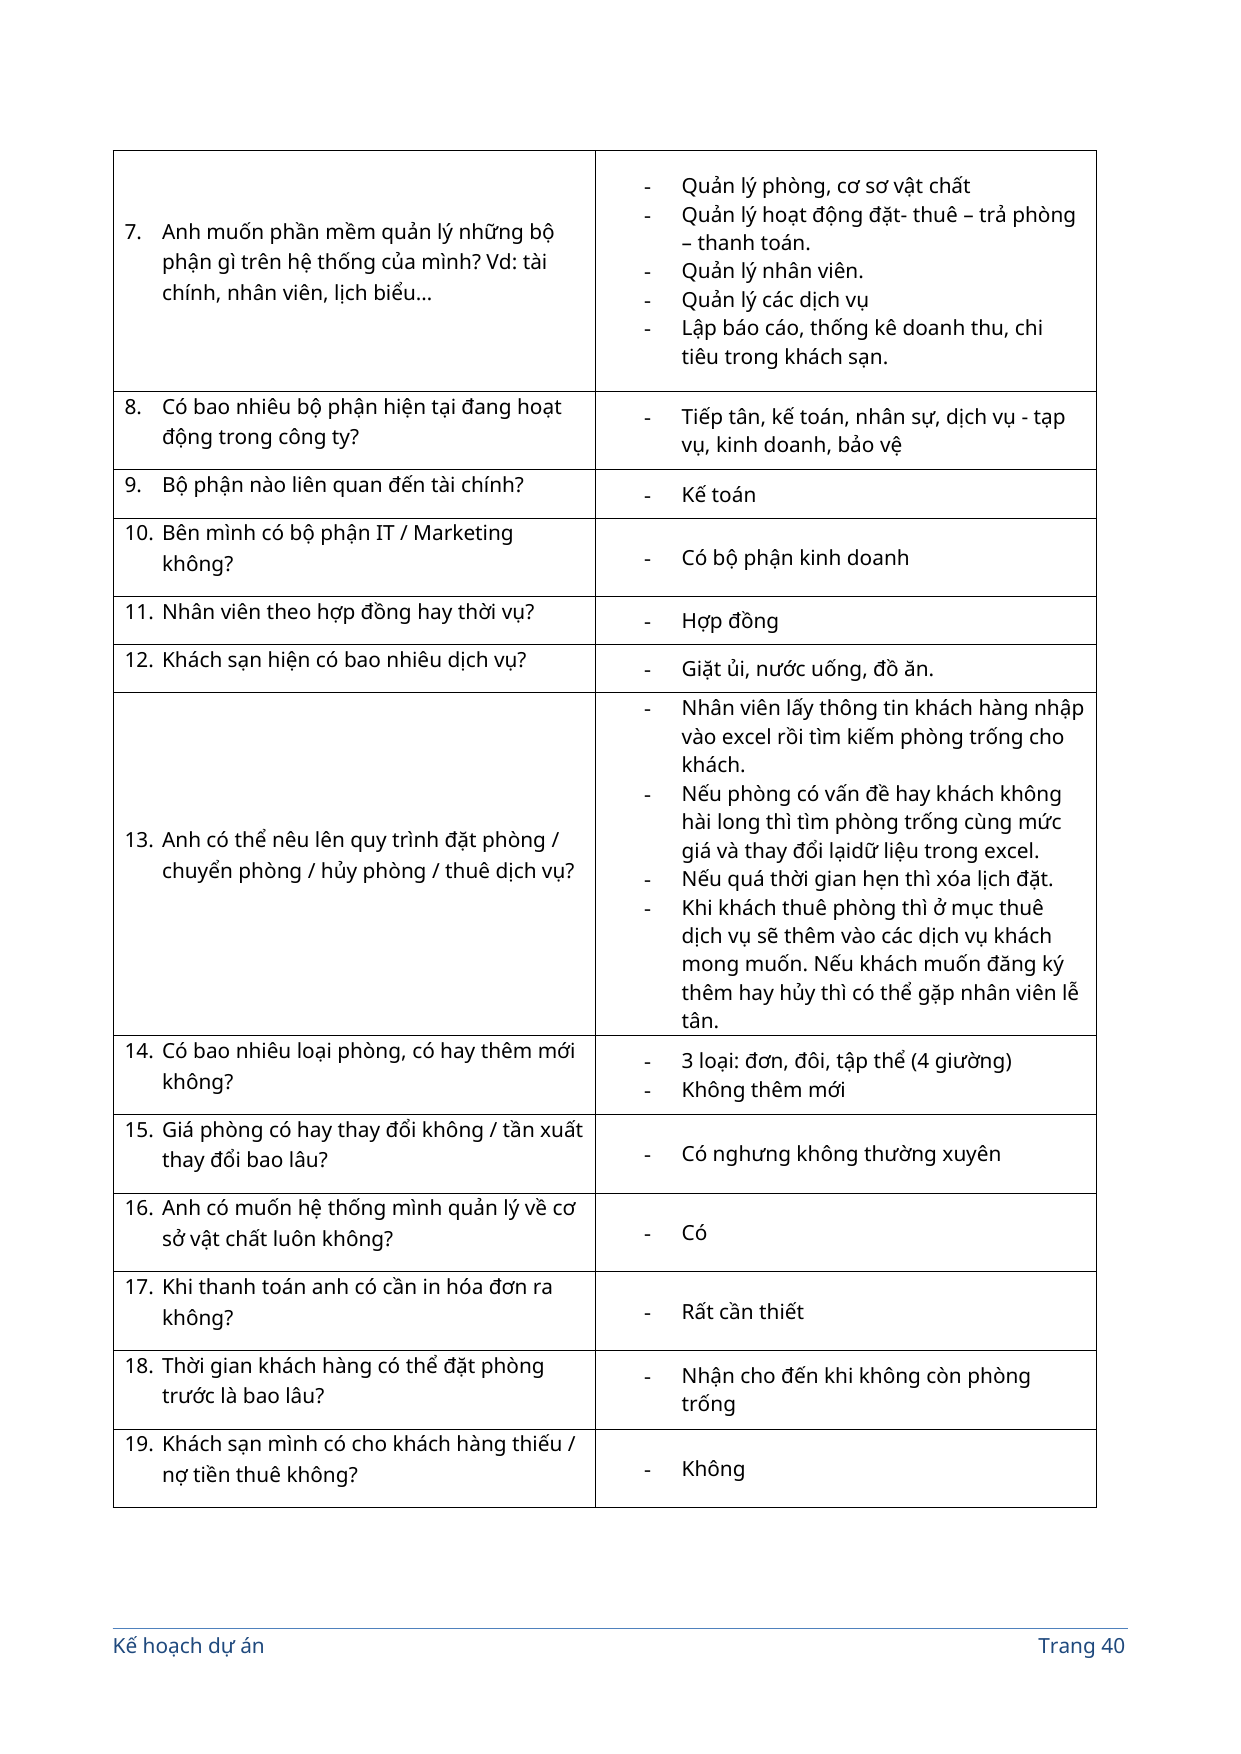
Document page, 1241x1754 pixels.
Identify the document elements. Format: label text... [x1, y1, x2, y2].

table_cell Anh muốn phần mềm quản lý những bộ phận gì trên hệ thống của mình? Vd: tài chính, nhân viên, lịch biểu… [114, 151, 595, 391]
table_cell Có nghưng không thường xuyên [596, 1115, 1096, 1192]
table_cell Nhận cho đến khi không còn phòng trống [596, 1351, 1096, 1428]
table_cell Anh có thể nêu lên quy trình đặt phòng / chuyển phòng / hủy phòng / thuê dịch vụ? [114, 693, 595, 1035]
table_cell Hợp đồng [596, 597, 1096, 644]
table_cell Rất cần thiết [596, 1272, 1096, 1350]
table_cell Giặt ủi, nước uống, đồ ăn. [596, 645, 1096, 692]
table_cell Khi thanh toán anh có cần in hóa đơn ra không? [114, 1272, 595, 1350]
table_cell Quản lý phòng, cơ sơ vật chất Quản lý hoạt động đặt- thuê – trả phòng – thanh toán. Quản lý nhân viên. Quản lý các dịch vụ Lập báo cáo, thống kê doanh thu, chi tiêu trong khách sạn. [596, 151, 1096, 391]
table_cell Bộ phận nào liên quan đến tài chính? [114, 470, 595, 517]
table_cell Anh có muốn hệ thống mình quản lý về cơ sở vật chất luôn không? [114, 1194, 595, 1271]
table_cell Có [596, 1194, 1096, 1271]
table_cell Nhân viên theo hợp đồng hay thời vụ? [114, 597, 595, 644]
table_cell Có bao nhiêu bộ phận hiện tại đang hoạt động trong công ty? [114, 392, 595, 469]
table_cell Không [596, 1430, 1096, 1507]
table_cell 3 loại: đơn, đôi, tập thể (4 giường) Không thêm mới [596, 1036, 1096, 1114]
table_cell Tiếp tân, kế toán, nhân sự, dịch vụ - tạp vụ, kinh doanh, bảo vệ [596, 392, 1096, 469]
table_cell Khách sạn hiện có bao nhiêu dịch vụ? [114, 645, 595, 692]
table_cell Có bao nhiêu loại phòng, có hay thêm mới không? [114, 1036, 595, 1114]
table_cell Kế toán [596, 470, 1096, 517]
table_cell Giá phòng có hay thay đổi không / tần xuất thay đổi bao lâu? [114, 1115, 595, 1192]
table_cell Khách sạn mình có cho khách hàng thiếu / nợ tiền thuê không? [114, 1430, 595, 1507]
table_cell Bên mình có bộ phận IT / Marketing không? [114, 519, 595, 596]
table_cell Nhân viên lấy thông tin khách hàng nhập vào excel rồi tìm kiếm phòng trống cho khách. Nếu phòng có vấn đề hay khách không hài long thì tìm phòng trống cùng mức giá và thay đổi lạidữ liệu trong excel. Nếu quá thời gian hẹn thì xóa lịch đặt. Khi khách thuê phòng thì ở mục thuê dịch vụ sẽ thêm vào các dịch vụ khách mong muốn. Nếu khách muốn đăng ký thêm hay hủy thì có thể gặp nhân viên lễ tân. [596, 693, 1096, 1035]
table_cell Thời gian khách hàng có thể đặt phòng trước là bao lâu? [114, 1351, 595, 1428]
table_cell Có bộ phận kinh doanh [596, 519, 1096, 596]
